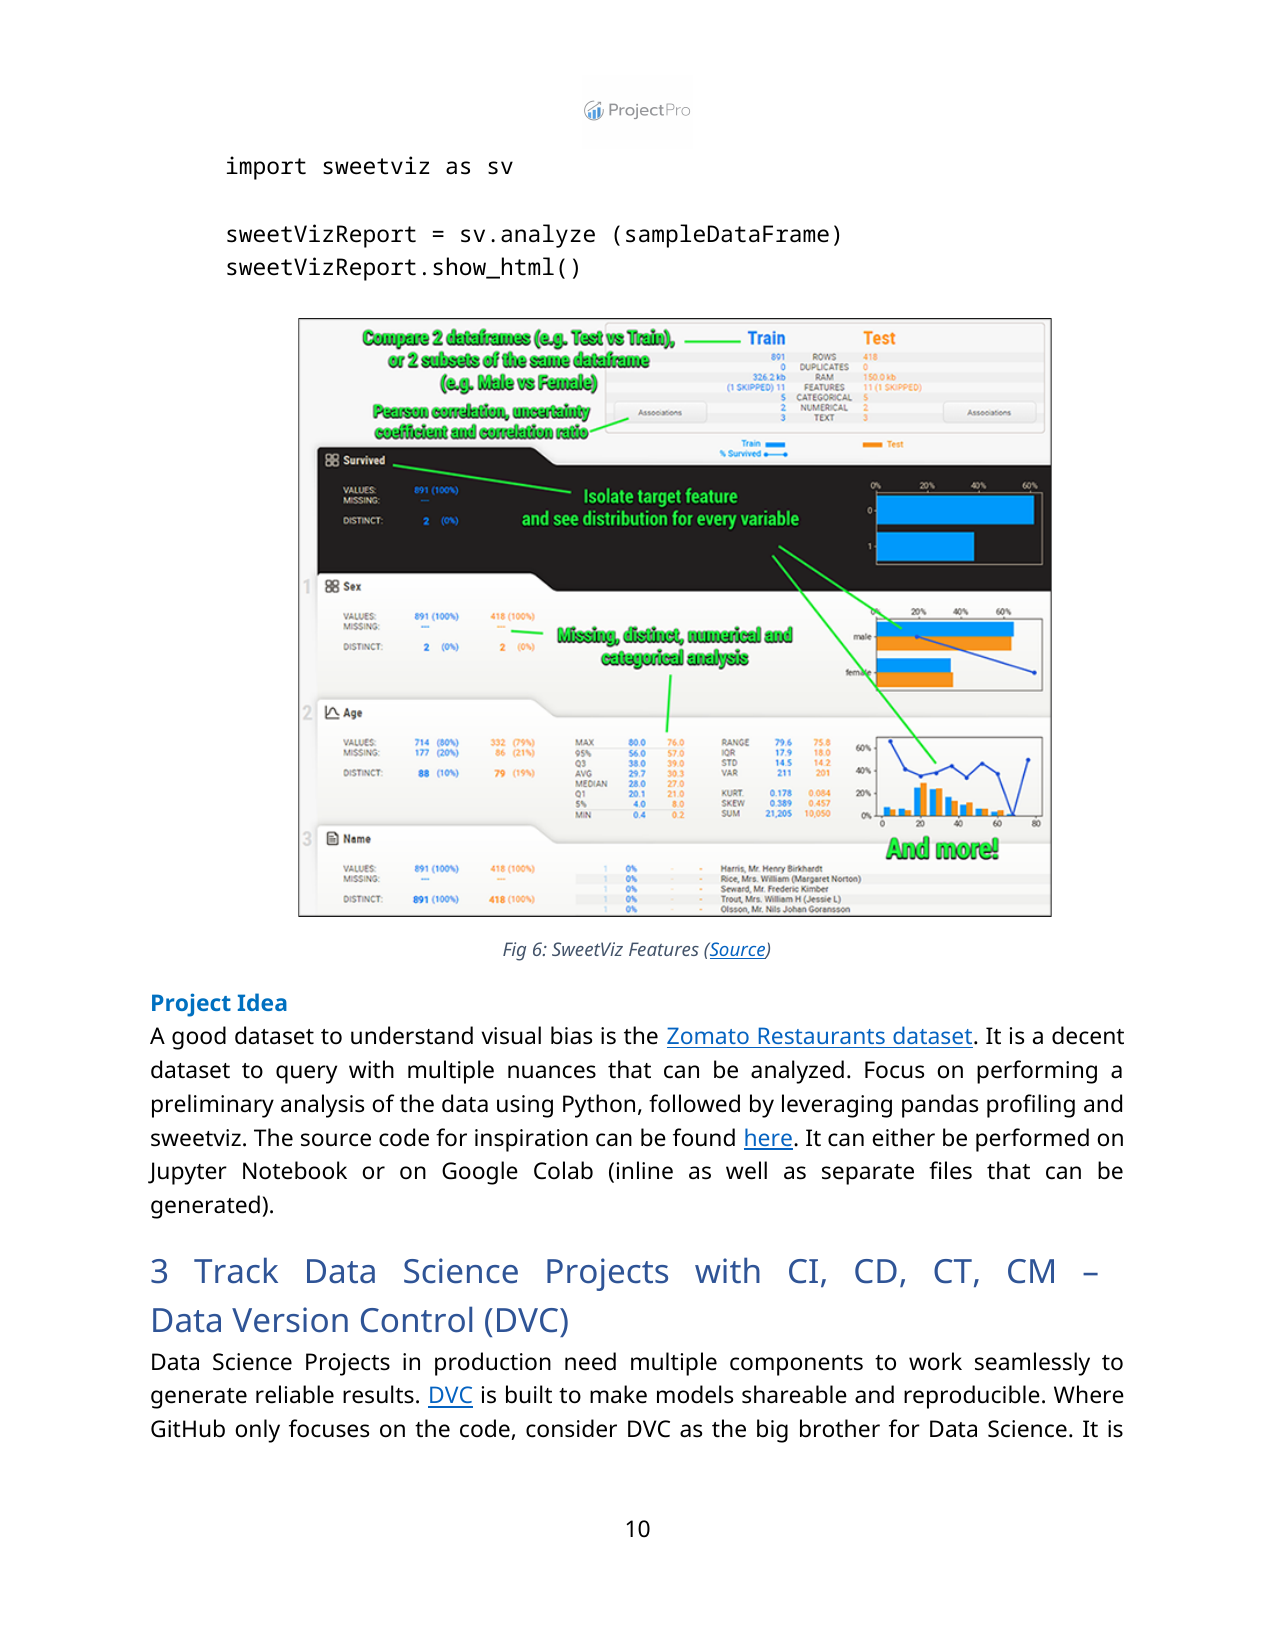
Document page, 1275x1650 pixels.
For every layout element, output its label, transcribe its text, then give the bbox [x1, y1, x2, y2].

picture [582, 75, 693, 149]
picture [298, 318, 1052, 917]
text A good dataset to understand visual bias is the Zomato Restaurants dataset. It is a decent dataset to query with multiple nuances that can be analyzed. Focus on performing a preliminary analysis of the data using Python, followed by leveraging pandas profiling and sweetviz. The source code for inspiration can be found here. It can either be performed on Jupyter Notebook or on Google Colab (inline as well as separate files that can be generated). [150, 1020, 1125, 1220]
subtitle 3 Track Data Science Projects with CI, CD, CT, CM – Data Version Control (DVC) [150, 1248, 1125, 1342]
text Fig 6: SweetViz Features (Source) [150, 936, 1125, 961]
subtitle Project Idea [150, 986, 1125, 1018]
